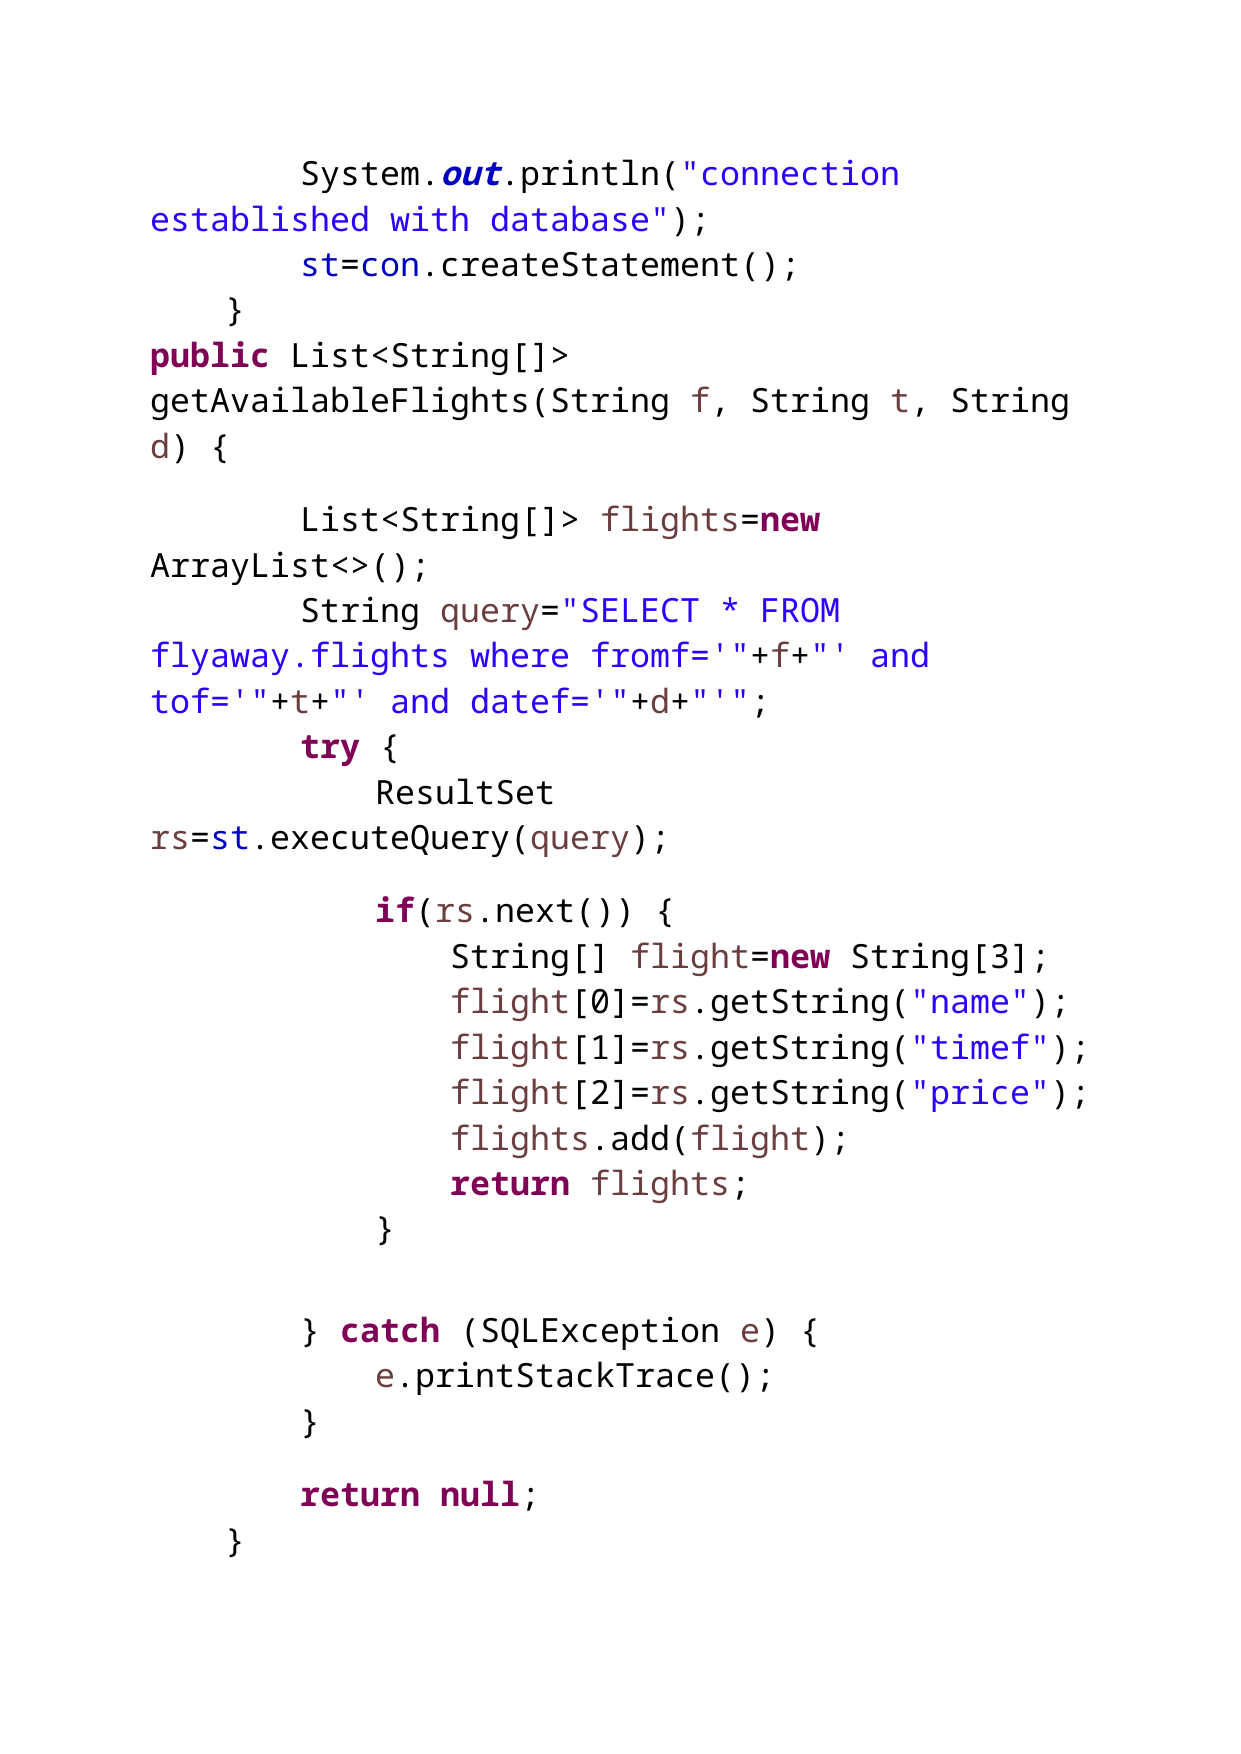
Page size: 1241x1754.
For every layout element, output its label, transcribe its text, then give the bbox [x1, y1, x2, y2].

text } [150, 1516, 1090, 1562]
text e.printStackTrace(); [150, 1352, 1090, 1397]
text flights.add(flight); [150, 1114, 1090, 1160]
text flight[1]=rs.getString("timef"); [150, 1023, 1090, 1069]
text if(rs.next()) { [150, 887, 1090, 933]
text flight[0]=rs.getString("name"); [150, 978, 1090, 1023]
text return null; [150, 1471, 1090, 1516]
text String query="SELECT * FROM flyaway.flights where fromf='"+f+"' and tof='"+t+"' and datef='"+d+"'"; [150, 587, 1090, 723]
text flight[2]=rs.getString("price"); [150, 1069, 1090, 1114]
text List<String[]> flights=new ArrayList<>(); [150, 496, 1090, 587]
text } [150, 286, 1090, 332]
text ResultSet rs=st.executeQuery(query); [150, 768, 1090, 859]
text public List<String[]> getAvailableFlights(String f, String t, String d) { [150, 332, 1090, 468]
text return flights; [150, 1160, 1090, 1205]
text System.out.println("connection established with database"); [150, 150, 1090, 241]
text String[] flight=new String[3]; [150, 933, 1090, 978]
text } [150, 1205, 1090, 1251]
text } catch (SQLException e) { [150, 1307, 1090, 1352]
text } [150, 1397, 1090, 1443]
text st=con.createStatement(); [150, 241, 1090, 286]
text try { [150, 723, 1090, 768]
